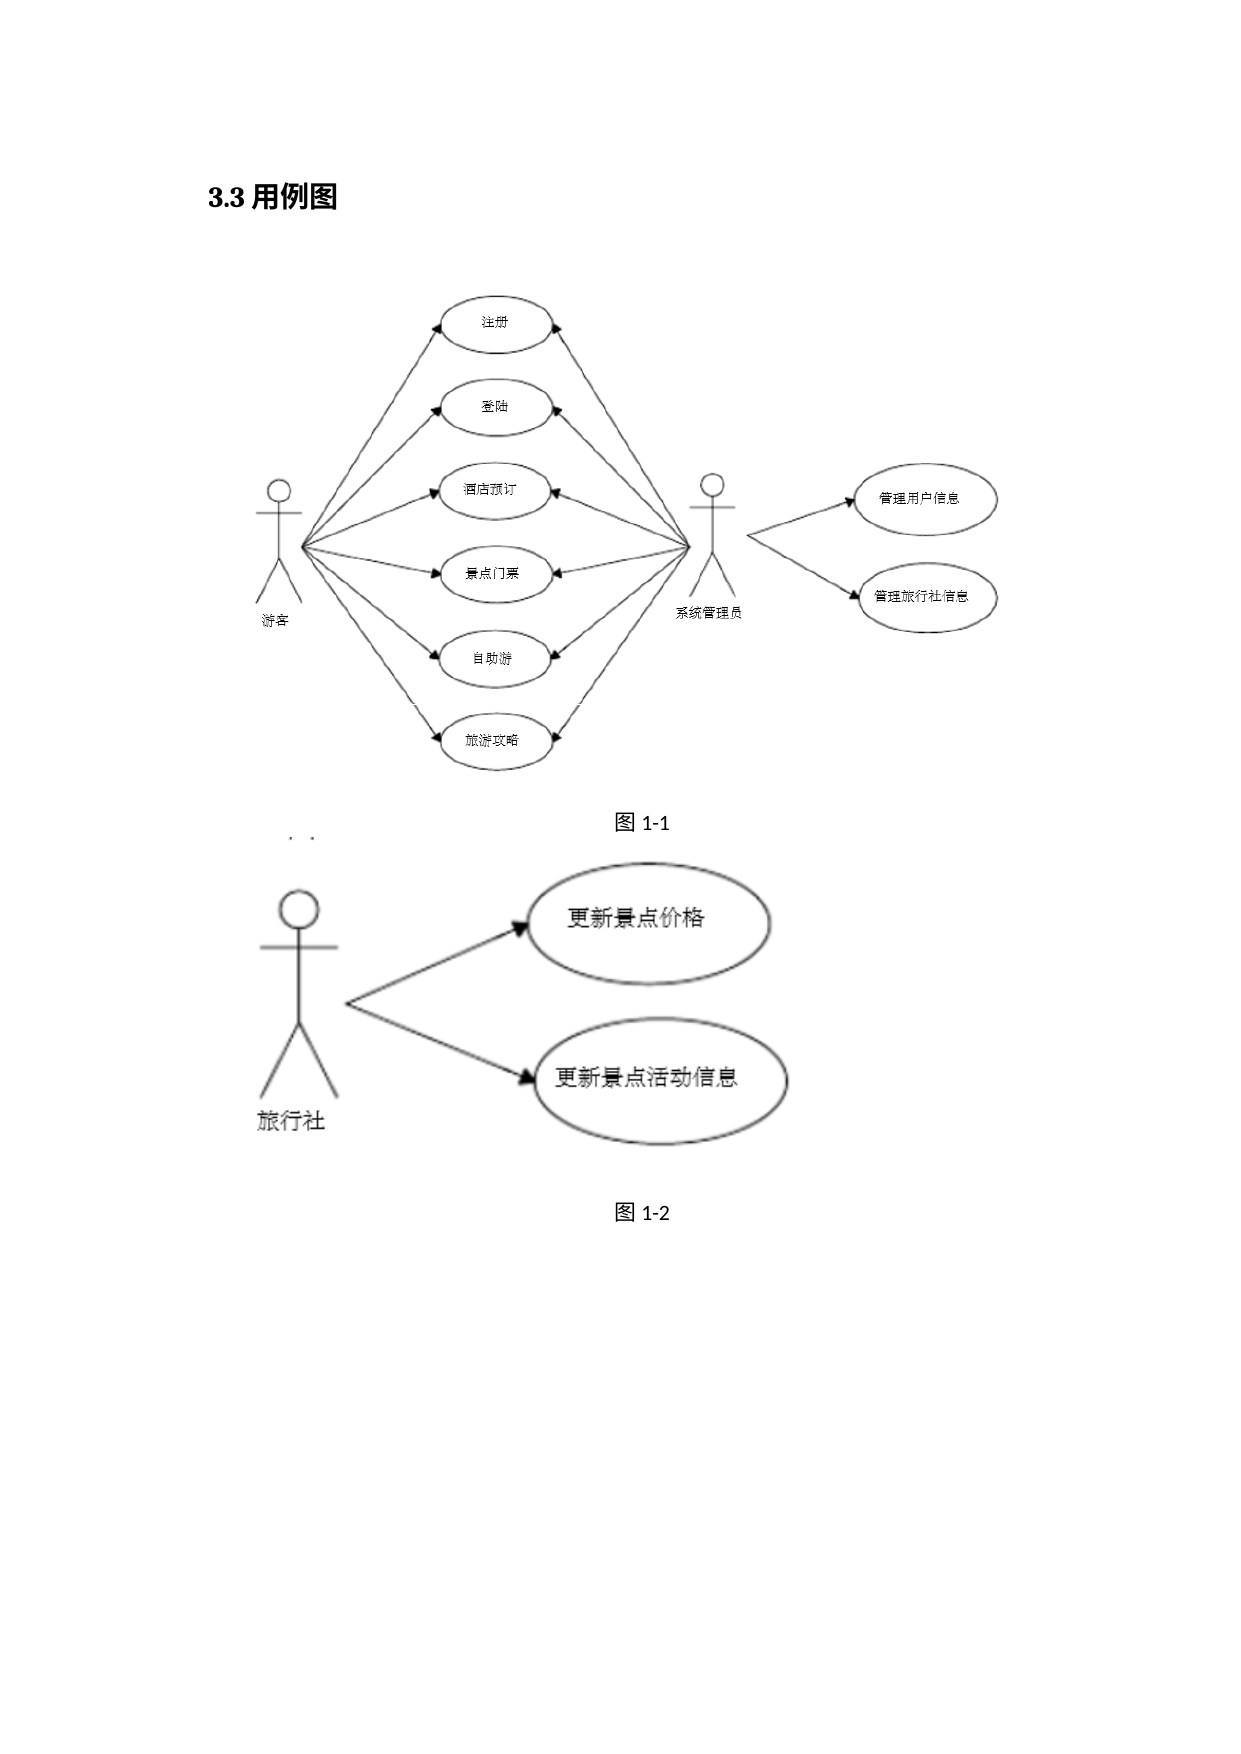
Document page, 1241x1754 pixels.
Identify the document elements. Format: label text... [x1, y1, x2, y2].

picture [231, 837, 863, 1181]
subtitle 3.3 用例图 [187, 162, 1053, 227]
text 图 1-1 [187, 805, 1053, 837]
text 图 1-2 [187, 1195, 1053, 1227]
picture [231, 285, 1097, 786]
